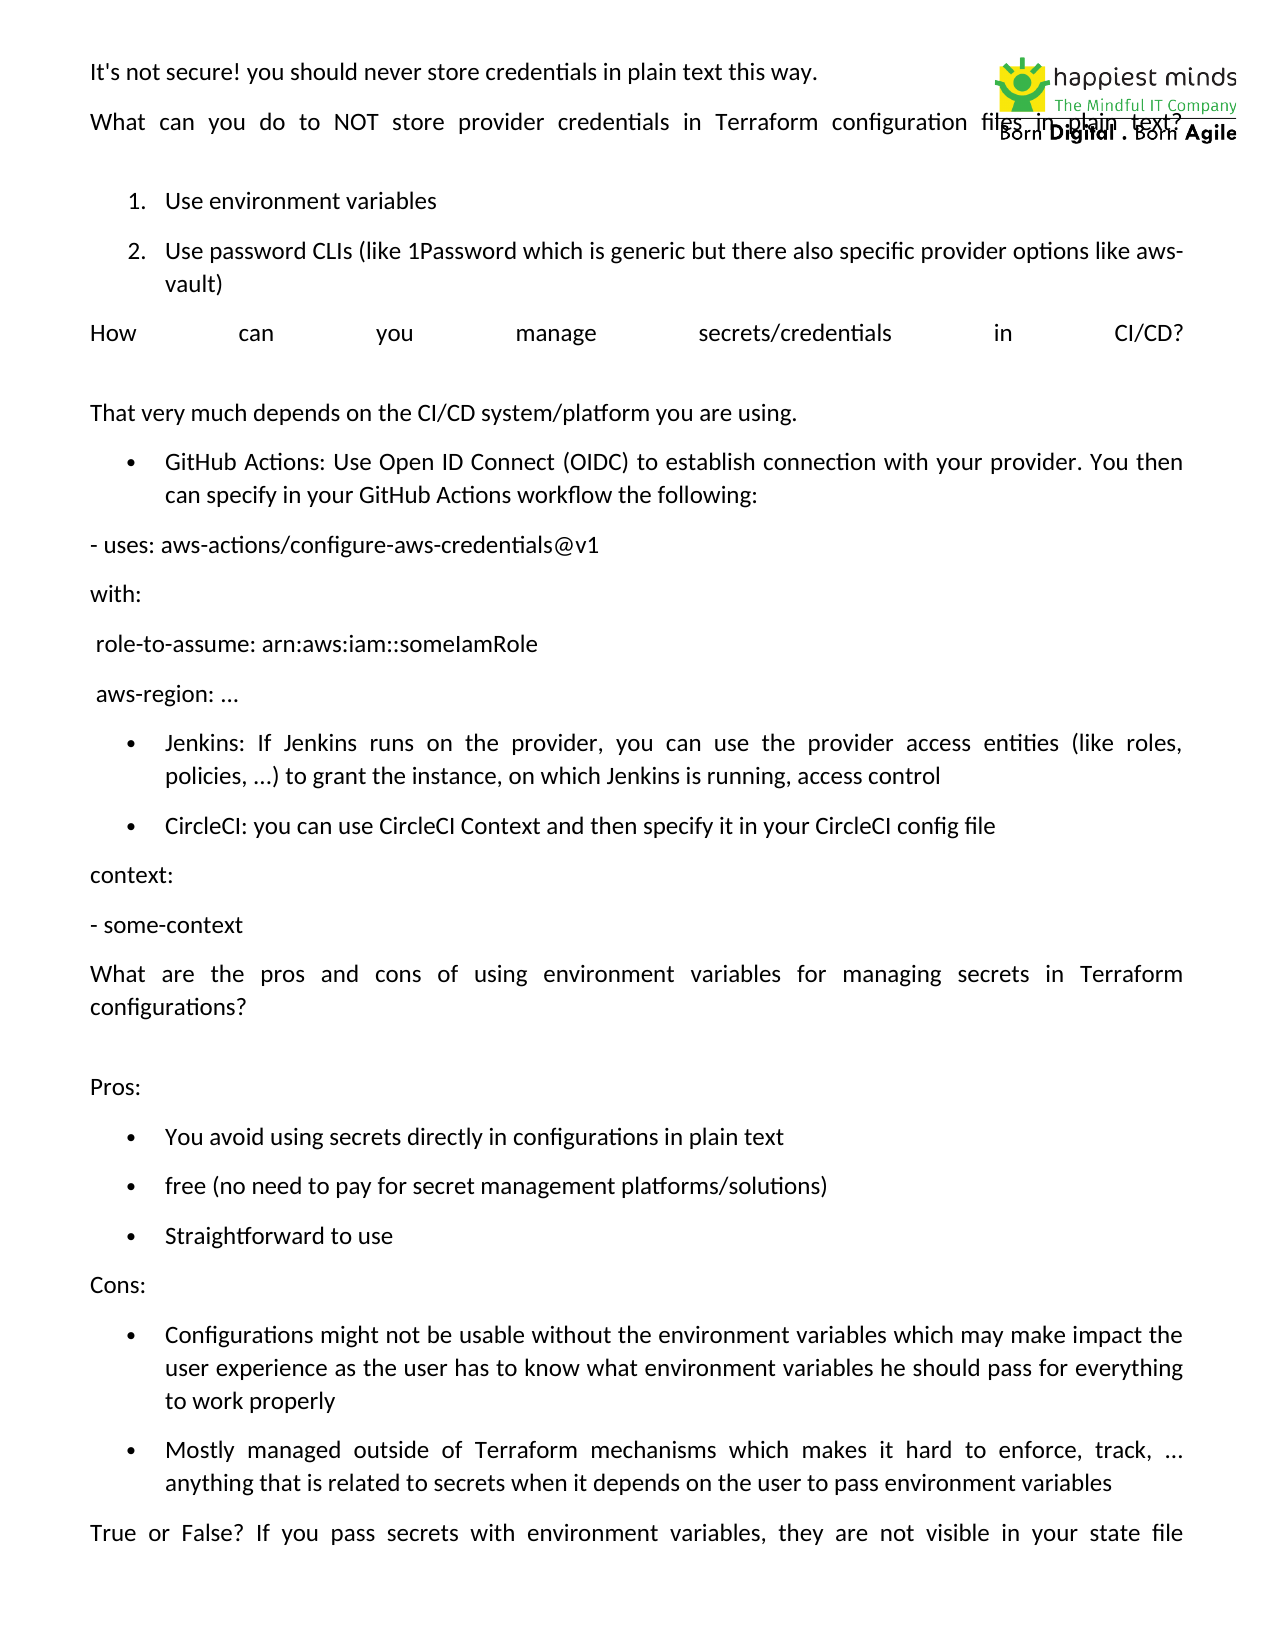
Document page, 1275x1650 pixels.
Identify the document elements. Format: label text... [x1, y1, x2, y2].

text - some-context [90, 909, 1185, 939]
list CircleCI: you can use CircleCI Context and then specify it in your CircleCI config file [127, 810, 1185, 840]
text It's not secure! you should never store credentials in plain text this way. [90, 56, 1185, 87]
text Cons: [90, 1269, 1185, 1300]
list Configurations might not be usable without the environment variables which may make impact the user experience as the user has to know what environment variables he should pass for everything to work properly [127, 1319, 1185, 1415]
list Use password CLIs (like 1Password which is generic but there also specific provider options like aws-vault) [127, 235, 1185, 298]
text with: [90, 578, 1185, 609]
text How can you manage secrets/credentials in CI/CD? [90, 317, 1185, 378]
text What can you do to NOT store provider credentials in Terraform configuration files in plain text? [90, 106, 1185, 166]
text context: [90, 859, 1185, 890]
text Pros: [90, 1071, 1185, 1102]
text What are the pros and cons of using environment variables for managing secrets in Terraform configurations? [90, 958, 1185, 1052]
text - uses: aws-actions/configure-aws-credentials@v1 [90, 529, 1185, 559]
list Straightforward to use [127, 1220, 1185, 1250]
list Mostly managed outside of Terraform mechanisms which makes it hard to enforce, track, ... anything that is related to secrets when it depends on the user to pass environment variables [127, 1434, 1185, 1498]
text That very much depends on the CI/CD system/platform you are using. [90, 397, 1185, 427]
text True or False? If you pass secrets with environment variables, they are not visible in your state file [90, 1517, 1185, 1578]
list free (no need to pay for secret management platforms/solutions) [127, 1170, 1185, 1201]
list Use environment variables [127, 185, 1185, 216]
list Jenkins: If Jenkins runs on the provider, you can use the provider access entities (like roles, policies, ...) to grant the instance, on which Jenkins is running, access control [127, 727, 1185, 791]
picture [994, 57, 1237, 144]
text role-to-assume: arn:aws:iam::someIamRole [90, 628, 1185, 659]
text aws-region: ... [90, 678, 1185, 708]
list GitHub Actions: Use Open ID Connect (OIDC) to establish connection with your provider. You then can specify in your GitHub Actions workflow the following: [127, 446, 1185, 510]
list You avoid using secrets directly in configurations in plain text [127, 1121, 1185, 1151]
